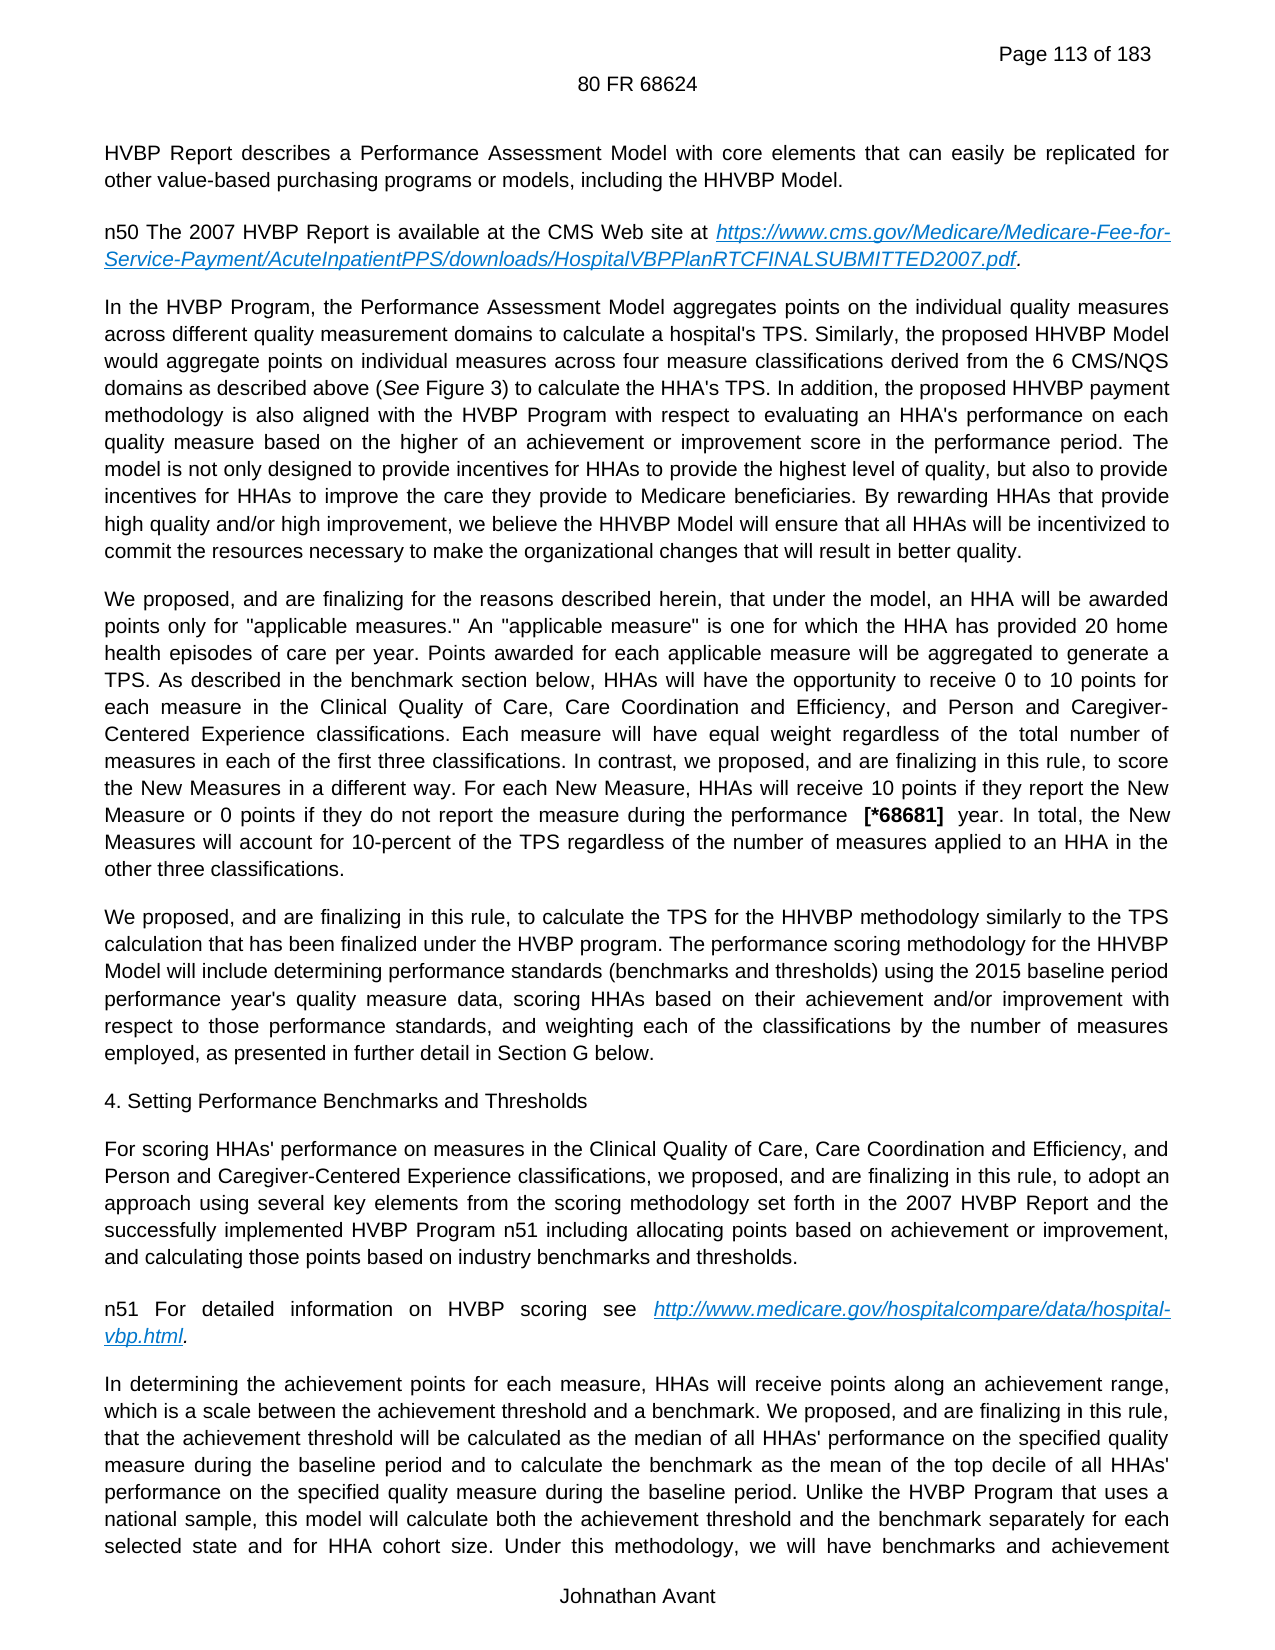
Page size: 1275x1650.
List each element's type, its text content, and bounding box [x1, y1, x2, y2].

text For scoring HHAs' performance on measures in the Clinical Quality of Care, Care Coordination and Efficiency, and Person and Caregiver-Centered Experience classifications, we proposed, and are finalizing in this rule, to adopt an approach using several key elements from the scoring methodology set forth in the 2007 HVBP Report and the successfully implemented HVBP Program n51 including allocating points based on achievement or improvement, and calculating those points based on industry benchmarks and thresholds. [104, 1133, 1171, 1269]
text We proposed, and are finalizing for the reasons described herein, that under the model, an HHA will be awarded points only for "applicable measures." An "applicable measure" is one for which the HHA has provided 20 home health episodes of care per year. Points awarded for each applicable measure will be aggregated to generate a TPS. As described in the benchmark section below, HHAs will have the opportunity to receive 0 to 10 points for each measure in the Clinical Quality of Care, Care Coordination and Efficiency, and Person and Caregiver-Centered Experience classifications. Each measure will have equal weight regardless of the total number of measures in each of the first three classifications. In contrast, we proposed, and are finalizing in this rule, to score the New Measures in a different way. For each New Measure, HHAs will receive 10 points if they report the New Measure or 0 points if they do not report the measure during the performance [*68681] year. In total, the New Measures will account for 10-percent of the TPS regardless of the number of measures applied to an HHA in the other three classifications. [104, 583, 1171, 881]
text n50 The 2007 HVBP Report is available at the CMS Web site at https://www.cms.gov/Medicare/Medicare-Fee-for-Service-Payment/AcuteInpatientPPS/downloads/HospitalVBPPlanRTCFINALSUBMITTED2007.pdf. [104, 217, 1171, 271]
text 4. Setting Performance Benchmarks and Thresholds [104, 1085, 1171, 1112]
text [104, 1369, 1171, 1558]
text We proposed, and are finalizing in this rule, to calculate the TPS for the HHVBP methodology similarly to the TPS calculation that has been finalized under the HVBP program. The performance scoring methodology for the HHVBP Model will include determining performance standards (benchmarks and thresholds) using the 2015 baseline period performance year's quality measure data, scoring HHAs based on their achievement and/or improvement with respect to those performance standards, and weighting each of the classifications by the number of measures employed, as presented in further detail in Section G below. [104, 902, 1171, 1064]
text n51 For detailed information on HVBP scoring see http://www.medicare.gov/hospitalcompare/data/hospital-vbp.html. [104, 1294, 1171, 1348]
text In the HVBP Program, the Performance Assessment Model aggregates points on the individual quality measures across different quality measurement domains to calculate a hospital's TPS. Similarly, the proposed HHVBP Model would aggregate points on individual measures across four measure classifications derived from the 6 CMS/NQS domains as described above (See Figure 3) to calculate the HHA's TPS. In addition, the proposed HHVBP payment methodology is also aligned with the HVBP Program with respect to evaluating an HHA's performance on each quality measure based on the higher of an achievement or improvement score in the performance period. The model is not only designed to provide incentives for HHAs to provide the highest level of quality, but also to provide incentives for HHAs to improve the care they provide to Medicare beneficiaries. By rewarding HHAs that provide high quality and/or high improvement, we believe the HHVBP Model will ensure that all HHAs will be incentivized to commit the resources necessary to make the organizational changes that will result in better quality. [104, 292, 1171, 562]
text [104, 137, 1171, 192]
